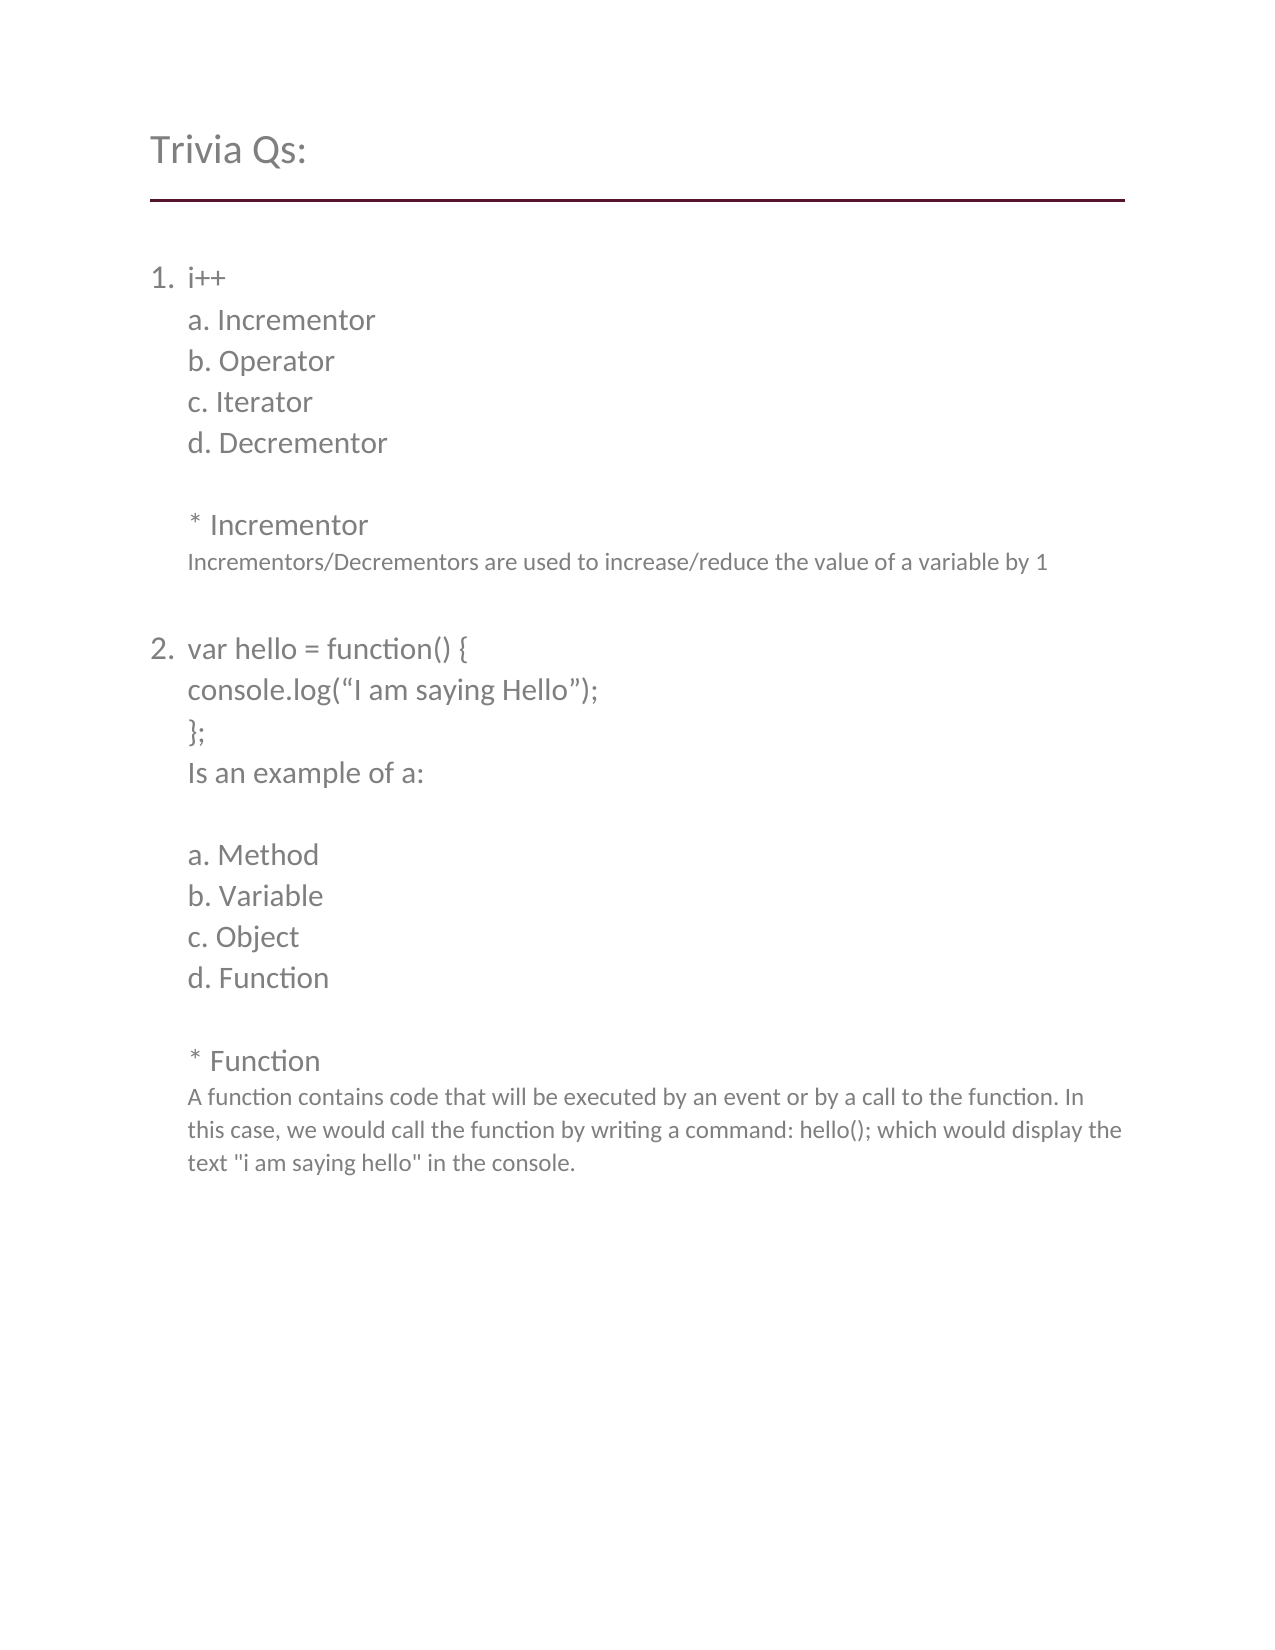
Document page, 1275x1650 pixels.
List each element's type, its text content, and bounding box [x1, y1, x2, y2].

subtitle i++ a. Incrementor b. Operator c. Iterator d. Decrementor * Incrementor Incrementors/Decrementors are used to increase/reduce the value of a variable by 1 [150, 256, 1125, 576]
subtitle var hello = function() { console.log(“I am saying Hello”); }; Is an example of a: a. Method b. Variable c. Object d. Function * Function A function contains code that will be executed by an event or by a call to the function. In this case, we would call the function by writing a command: hello(); which would display the text "i am saying hello" in the console. [150, 627, 1125, 1219]
subtitle Trivia Qs: [150, 123, 1125, 199]
